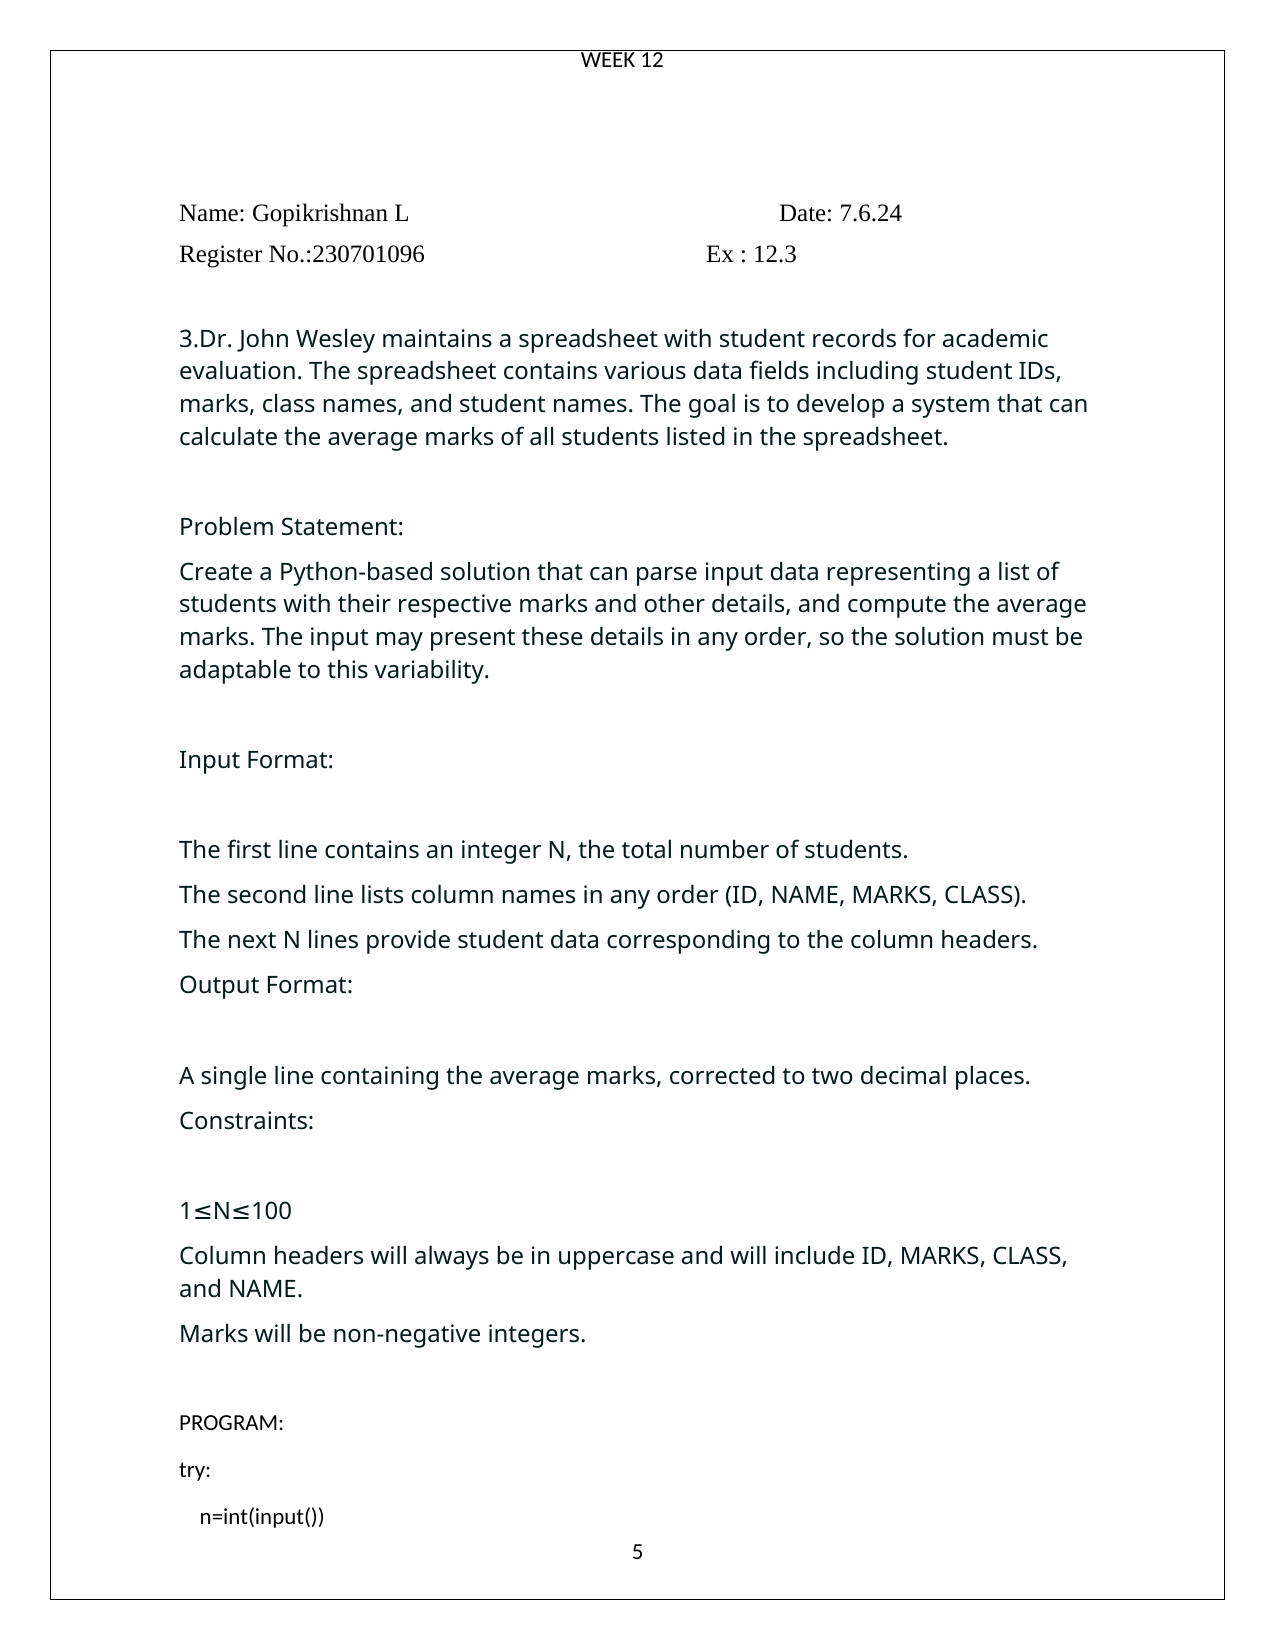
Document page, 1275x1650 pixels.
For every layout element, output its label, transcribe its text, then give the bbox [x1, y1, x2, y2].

text Constraints: [179, 1103, 1096, 1136]
text Problem Statement: [179, 509, 1096, 542]
text PROGRAM: [179, 1408, 1096, 1437]
text Create a Python-based solution that can parse input data representing a list of students with their respective marks and other details, and compute the average marks. The input may present these details in any order, so the solution must be adaptable to this variability. [179, 555, 1096, 685]
text 1≤N≤100 [179, 1194, 1096, 1226]
text The second line lists column names in any order (ID, NAME, MARKS, CLASS). [179, 878, 1096, 911]
text try: [179, 1455, 1096, 1483]
text Register No.:230701096 Ex : 12.3 [179, 239, 1096, 268]
text The next N lines provide student data corresponding to the column headers. [179, 923, 1096, 956]
text n=int(input()) [179, 1502, 1096, 1530]
text Name: Gopikrishnan L Date: 7.6.24 [179, 198, 1096, 227]
text Output Format: [179, 968, 1096, 1001]
text Marks will be non-negative integers. [179, 1317, 1096, 1349]
text A single line containing the average marks, corrected to two decimal places. [179, 1058, 1096, 1091]
text Input Format: [179, 743, 1096, 775]
text The first line contains an integer N, the total number of students. [179, 833, 1096, 866]
text 3.Dr. John Wesley maintains a spreadsheet with student records for academic evaluation. The spreadsheet contains various data fields including student IDs, marks, class names, and student names. The goal is to develop a system that can calculate the average marks of all students listed in the spreadsheet. [179, 322, 1096, 452]
text Column headers will always be in uppercase and will include ID, MARKS, CLASS, and NAME. [179, 1239, 1096, 1304]
